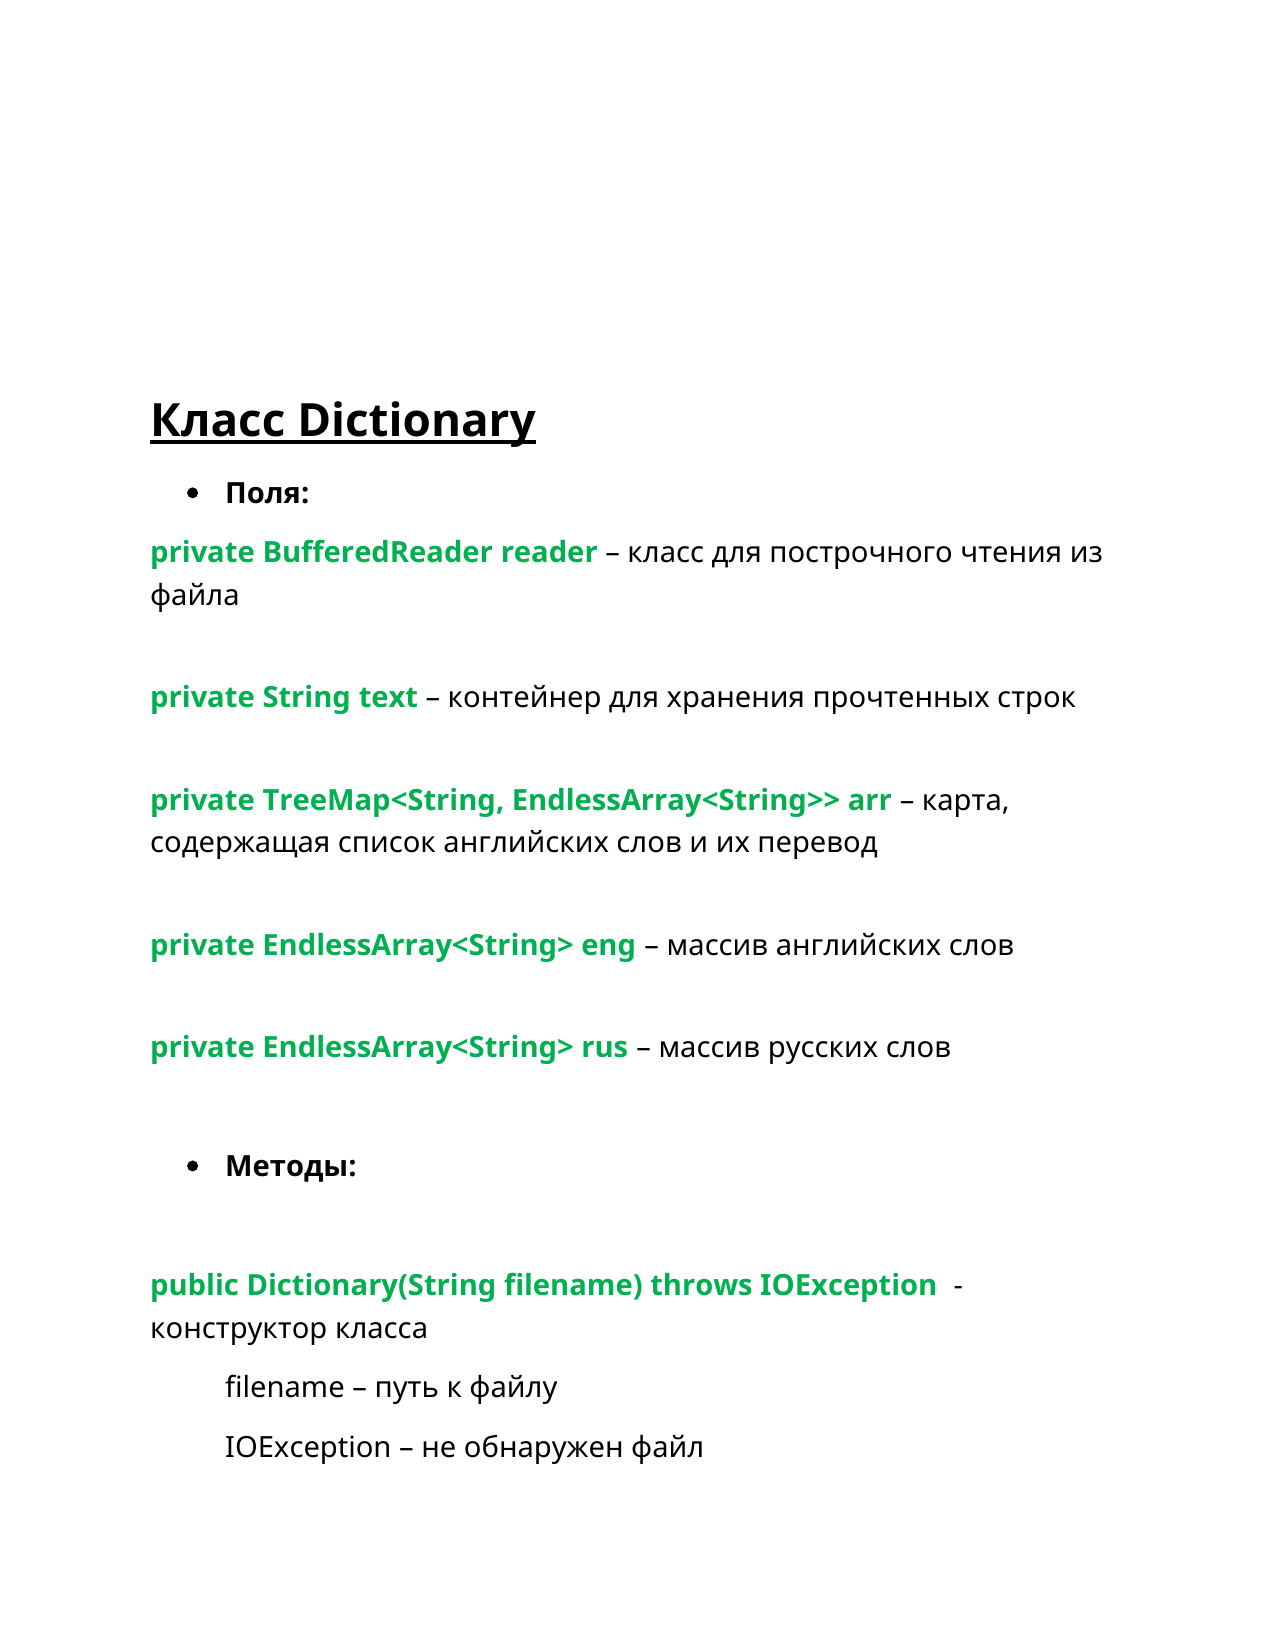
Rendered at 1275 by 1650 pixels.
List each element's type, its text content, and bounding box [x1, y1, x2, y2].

text private TreeMap<String, EndlessArray<String>> arr – карта, содержащая список английских слов и их перевод [150, 736, 1125, 861]
text private BufferedReader reader – класс для построчного чтения из файла [150, 531, 1125, 614]
text filename – путь к файлу [150, 1366, 1125, 1406]
text private EndlessArray<String> eng – массив английских слов [150, 881, 1125, 963]
text Класс Dictionary [150, 388, 1125, 450]
text IOException – не обнаружен файл [150, 1426, 1125, 1466]
list Поля: [187, 472, 1125, 512]
list Методы: [187, 1145, 1125, 1185]
text private EndlessArray<String> rus – массив русских слов [150, 983, 1125, 1066]
text private String text – контейнер для хранения прочтенных строк [150, 634, 1125, 716]
text public Dictionary(String filename) throws IOException - конструктор класса [150, 1264, 1125, 1347]
